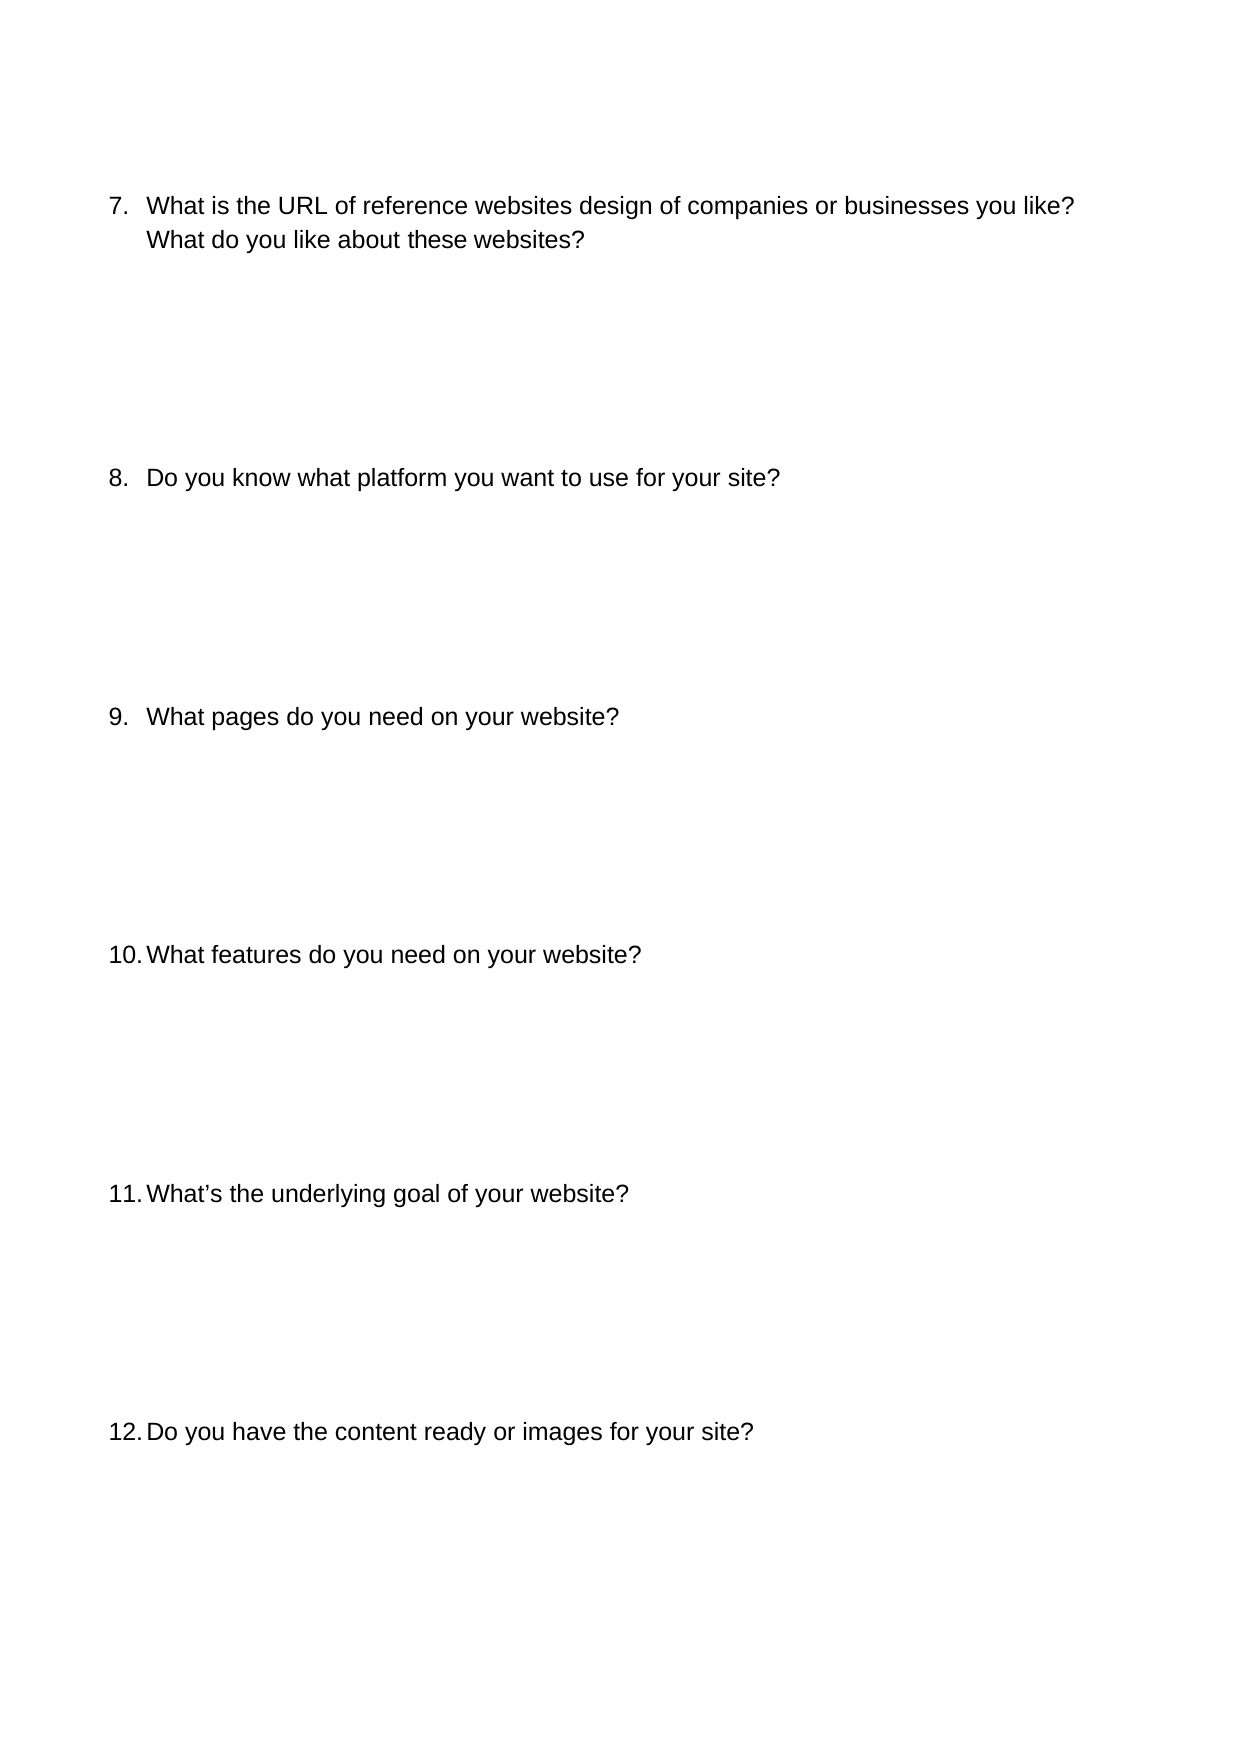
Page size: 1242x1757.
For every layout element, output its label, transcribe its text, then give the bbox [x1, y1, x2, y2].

list What’s the underlying goal of your website? [108, 1178, 1146, 1207]
list Do you know what platform you want to use for your site? [108, 463, 1146, 492]
list Do you have the content ready or images for your site? [108, 1417, 1146, 1446]
list What features do you need on your website? [108, 940, 1146, 969]
list What is the URL of reference websites design of companies or businesses you like? What do you like about these websites? [108, 191, 1100, 254]
list What pages do you need on your website? [108, 702, 1146, 731]
